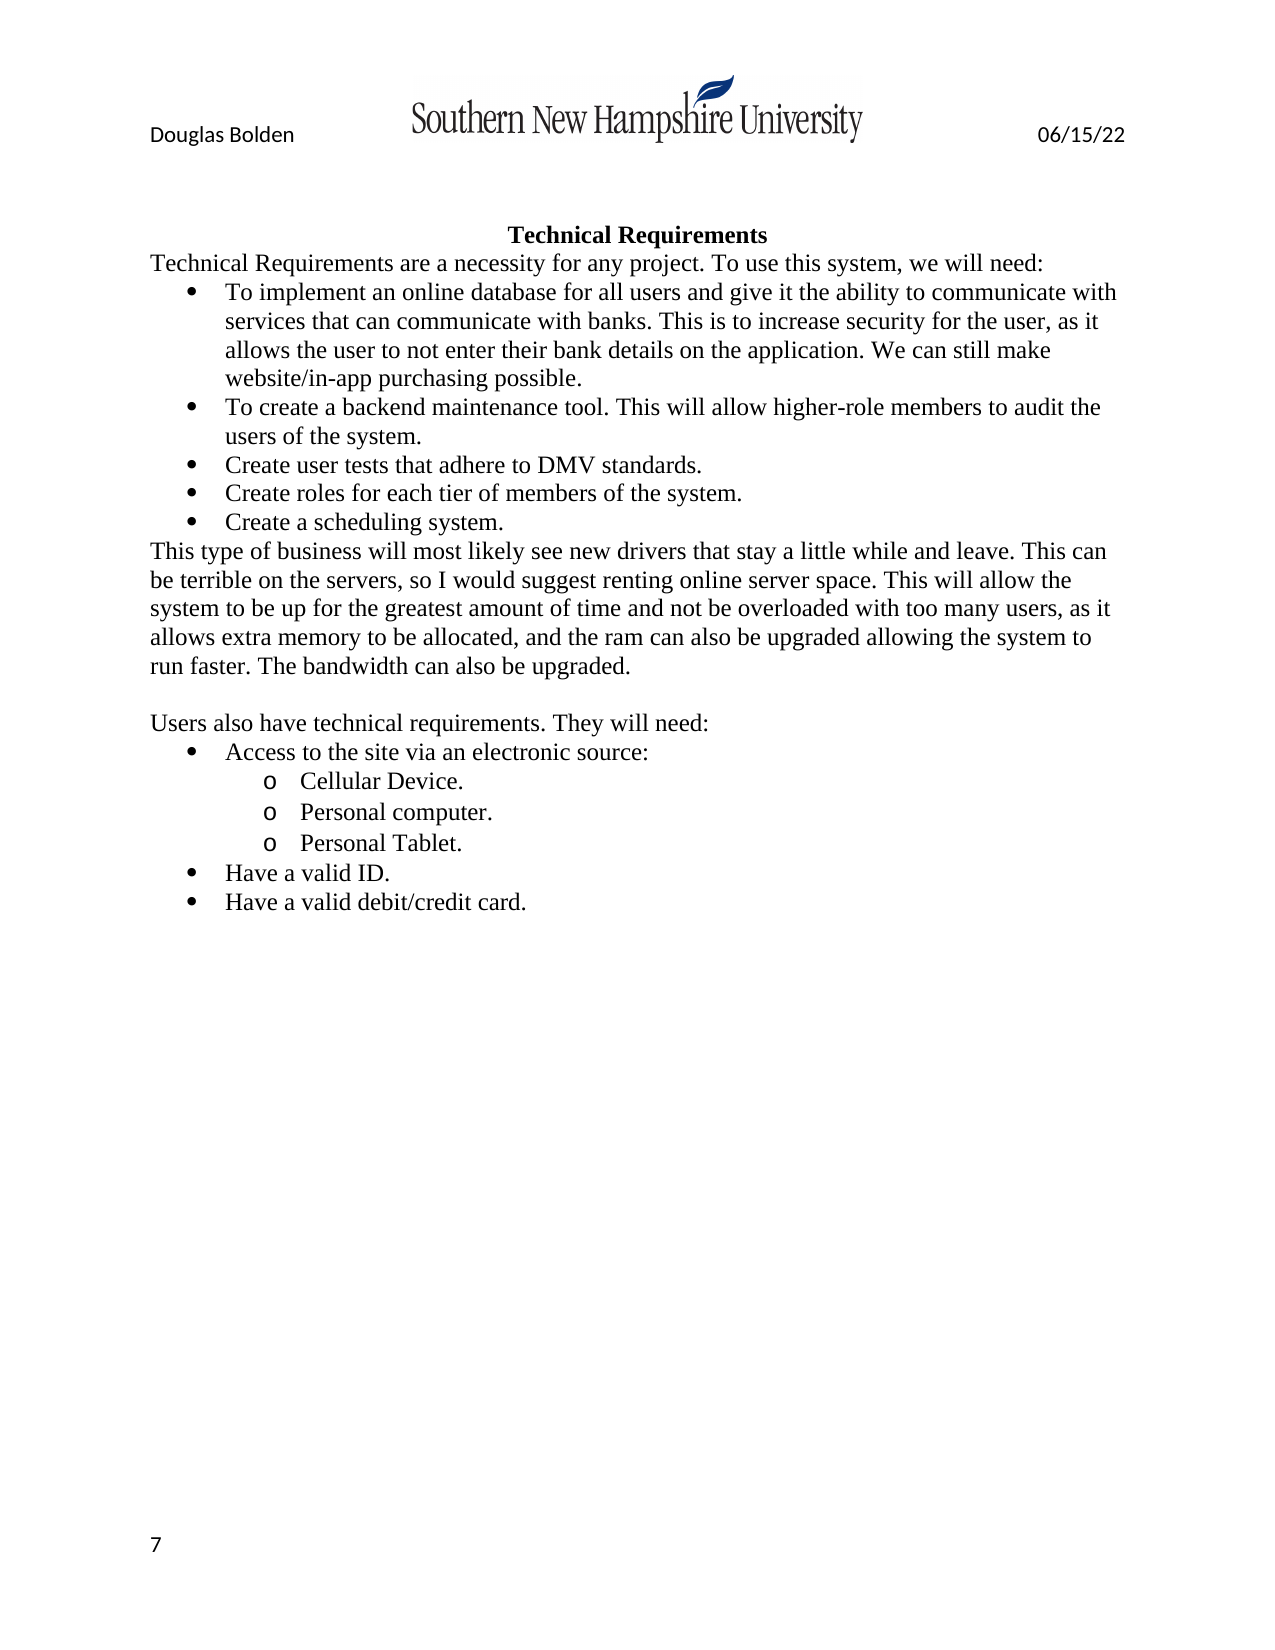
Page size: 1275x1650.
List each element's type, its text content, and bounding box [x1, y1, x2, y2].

subtitle Technical Requirements [150, 220, 1125, 248]
text Technical Requirements are a necessity for any project. To use this system, we will need: [150, 248, 1125, 277]
text Users also have technical requirements. They will need: [150, 708, 1125, 737]
list Personal Tablet. [262, 828, 1125, 858]
text This type of business will most likely see new drivers that stay a little while and leave. This can be terrible on the servers, so I would suggest renting online server space. This will allow the system to be up for the greatest amount of time and not be overloaded with too many users, as it allows extra memory to be allocated, and the ram can also be upgraded allowing the system to run faster. The bandwidth can also be upgraded. [150, 536, 1125, 680]
list Cellular Device. [262, 766, 1125, 797]
list Personal computer. [262, 797, 1125, 828]
list Have a valid ID. [187, 858, 1125, 887]
list Have a valid debit/credit card. [187, 887, 1125, 916]
list To create a backend maintenance tool. This will allow higher-role members to audit the users of the system. [187, 392, 1125, 450]
list Create user tests that adhere to DMV standards. [187, 450, 1125, 478]
list Create a scheduling system. [187, 507, 1125, 536]
list Access to the site via an electronic source: [187, 737, 1125, 766]
list To implement an online database for all users and give it the ability to communicate with services that can communicate with banks. This is to increase security for the user, as it allows the user to not enter their bank details on the application. We can still make website/in-app purchasing possible. [187, 277, 1125, 392]
list Create roles for each tier of members of the system. [187, 478, 1125, 507]
picture [412, 75, 863, 143]
